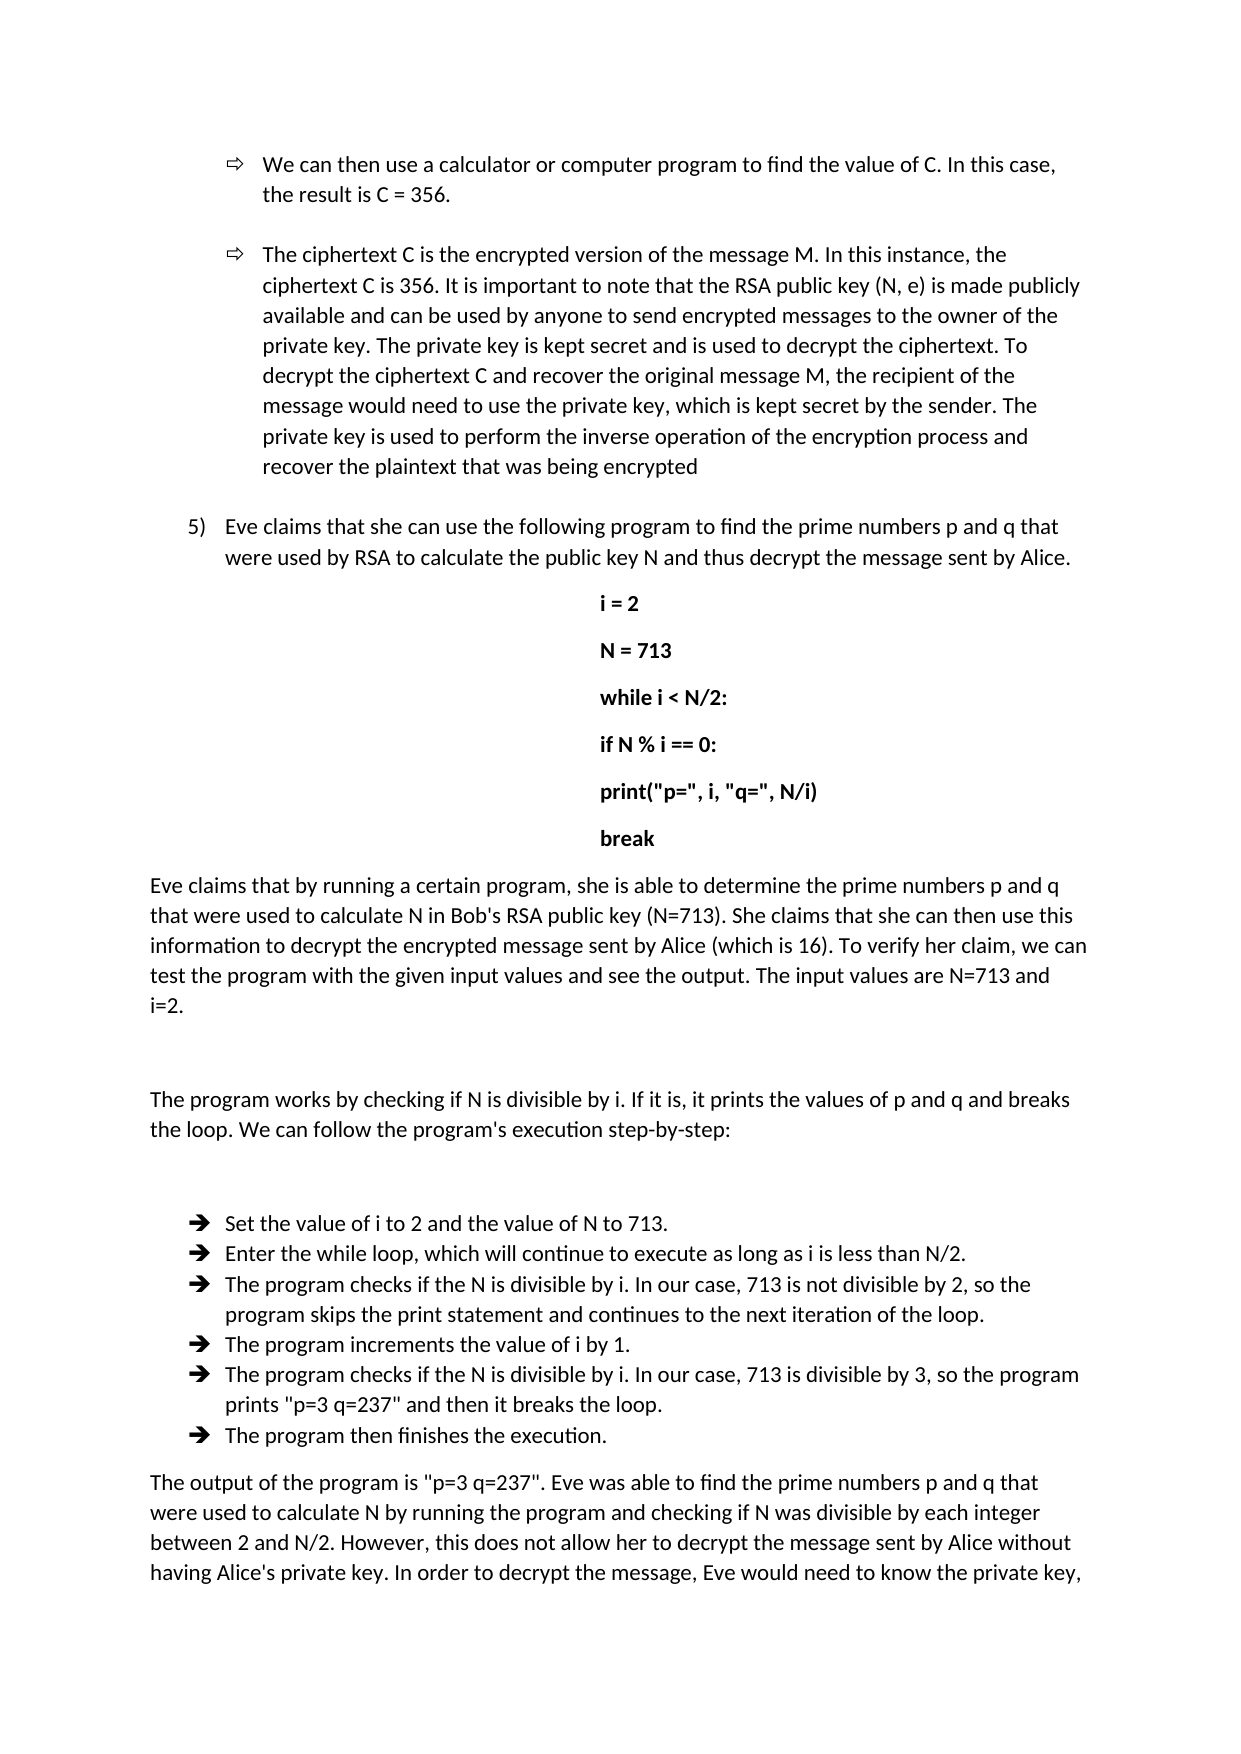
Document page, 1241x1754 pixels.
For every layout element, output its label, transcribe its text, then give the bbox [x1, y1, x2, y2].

text The program works by checking if N is divisible by i. If it is, it prints the values of p and q and breaks the loop. We can follow the program's execution step-by-step: [150, 1085, 1090, 1144]
list The program then finishes the execution. [187, 1421, 1090, 1449]
list Enter the while loop, which will continue to execute as long as i is less than N/2. [187, 1239, 1090, 1268]
list Set the value of i to 2 and the value of N to 713. [187, 1209, 1090, 1237]
text break [600, 824, 1090, 852]
list The ciphertext C is the encrypted version of the message M. In this instance, the ciphertext C is 356. It is important to note that the RSA public key (N, e) is made publicly available and can be used by anyone to send encrypted messages to the owner of the private key. The private key is kept secret and is used to decrypt the ciphertext. To decrypt the ciphertext C and recover the original message M, the recipient of the message would need to use the private key, which is kept secret by the sender. The private key is used to perform the inverse operation of the encryption process and recover the plaintext that was being encrypted [225, 241, 1090, 480]
text Eve claims that by running a certain program, she is able to determine the prime numbers p and q that were used to calculate N in Bob's RSA public key (N=713). She claims that she can then use this information to decrypt the encrypted message sent by Alice (which is 16). To verify her claim, we can test the program with the given input values and see the output. The input values are N=713 and i=2. [150, 871, 1090, 1020]
list The program checks if the N is divisible by i. In our case, 713 is not divisible by 2, so the program skips the print statement and continues to the next iteration of the loop. [187, 1270, 1090, 1328]
text N = 713 [600, 636, 1090, 664]
list We can then use a calculator or computer program to find the value of C. In this case, the result is C = 356. [225, 150, 1090, 208]
text i = 2 [600, 589, 1090, 618]
text print("p=", i, "q=", N/i) [600, 777, 1090, 805]
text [150, 1468, 1090, 1586]
text if N % i == 0: [600, 730, 1090, 758]
list The program checks if the N is divisible by i. In our case, 713 is divisible by 3, so the program prints "p=3 q=237" and then it breaks the loop. [187, 1360, 1090, 1419]
list Eve claims that she can use the following program to find the prime numbers p and q that were used by RSA to calculate the public key N and thus decrypt the message sent by Alice. [187, 512, 1090, 571]
text while i < N/2: [600, 683, 1090, 711]
list The program increments the value of i by 1. [187, 1330, 1090, 1358]
